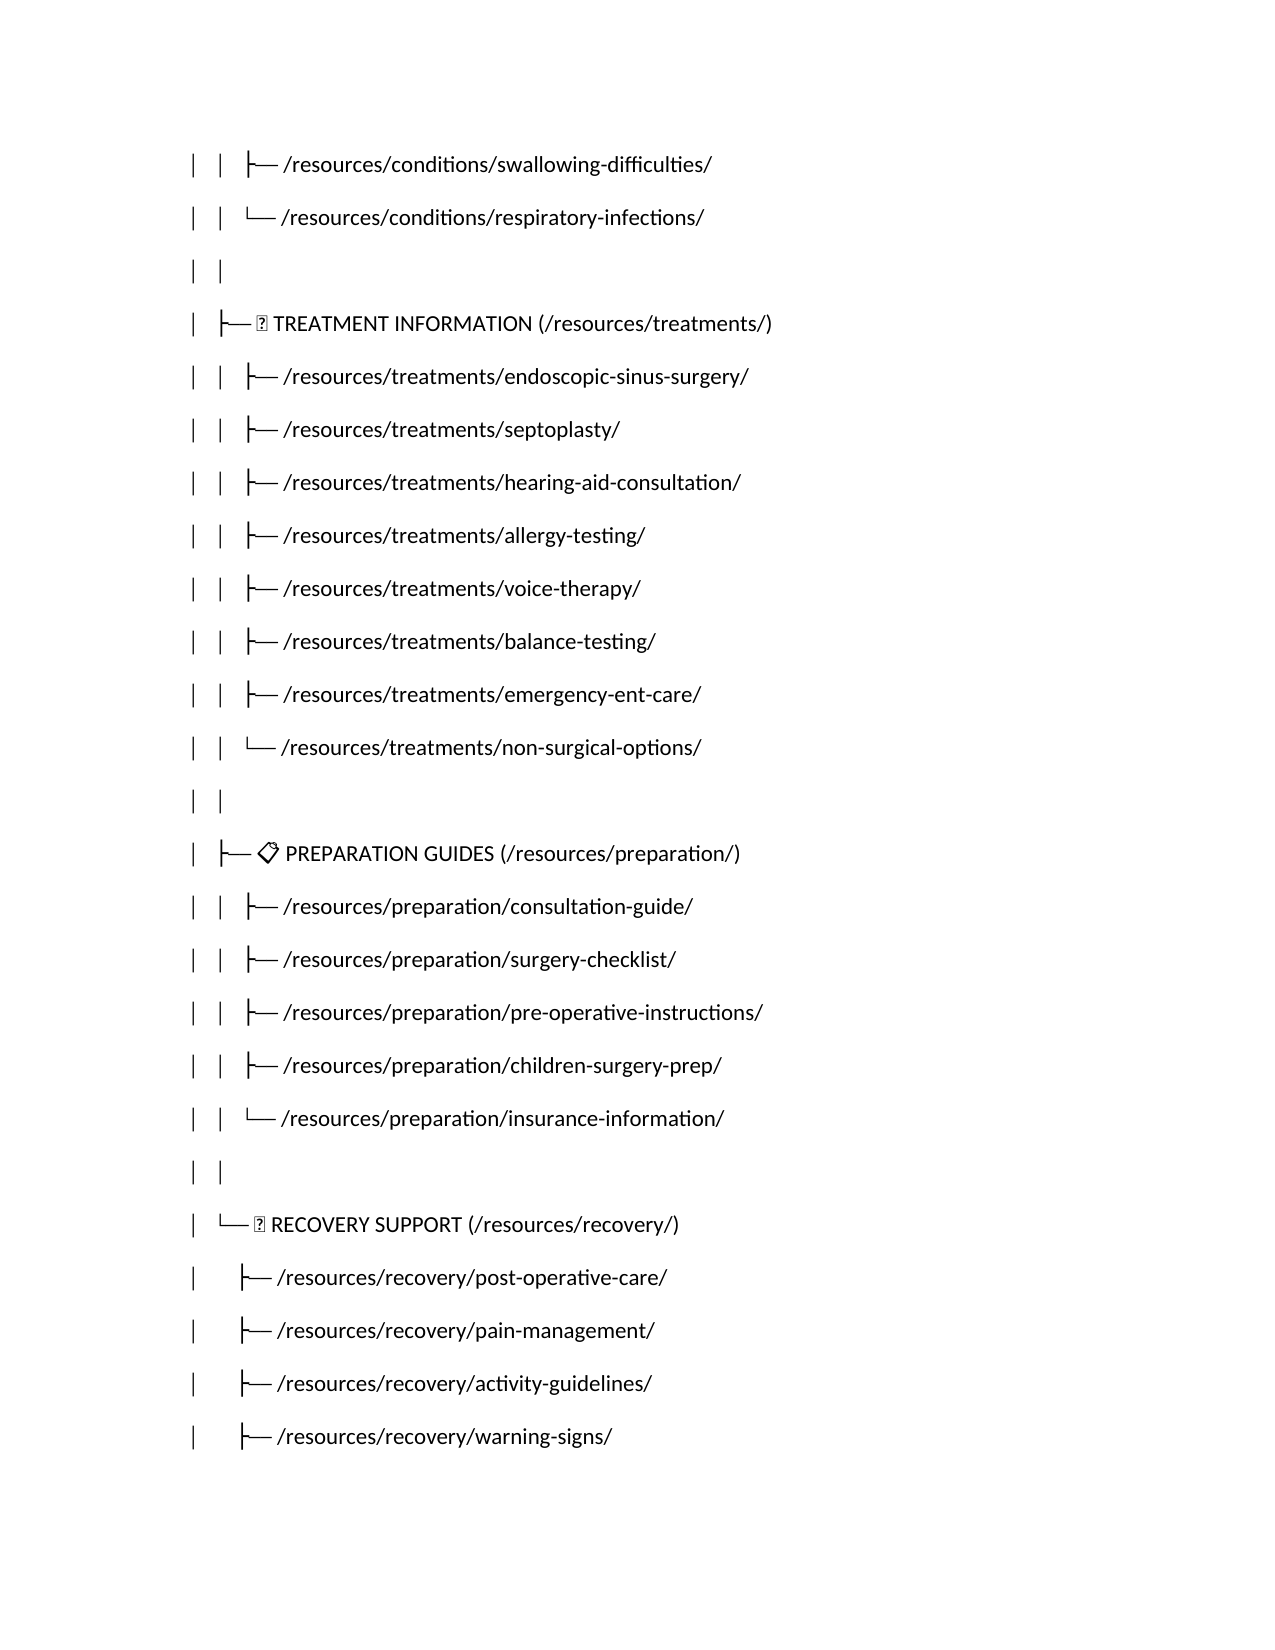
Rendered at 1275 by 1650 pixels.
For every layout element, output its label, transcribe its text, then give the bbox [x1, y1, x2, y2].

text │ │ ├── /resources/preparation/pre-operative-instructions/ [249, 998, 1087, 1026]
text │ │ ├── /resources/treatments/endoscopic-sinus-surgery/ [249, 362, 1087, 390]
text │ ├── 📋 PREPARATION GUIDES (/resources/preparation/) [222, 839, 1087, 867]
text │ │ ├── /resources/treatments/balance-testing/ [249, 627, 1087, 655]
text │ ├── 🔧 TREATMENT INFORMATION (/resources/treatments/) [222, 309, 1087, 337]
text │ │ [187, 256, 1087, 284]
text │ │ └── /resources/conditions/respiratory-infections/ [187, 203, 1087, 231]
text │ │ ├── /resources/treatments/hearing-aid-consultation/ [249, 468, 1087, 496]
text │ └── 🏥 RECOVERY SUPPORT (/resources/recovery/) [187, 1210, 1087, 1238]
text │ │ ├── /resources/conditions/swallowing-difficulties/ [249, 150, 1087, 178]
text │ │ ├── /resources/preparation/surgery-checklist/ [249, 945, 1087, 973]
text │ │ ├── /resources/preparation/children-surgery-prep/ [249, 1051, 1087, 1079]
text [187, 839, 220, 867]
text │ │ ├── /resources/treatments/voice-therapy/ [249, 574, 1087, 602]
text │ │ └── /resources/treatments/non-surgical-options/ [187, 733, 1087, 761]
text │ ├── /resources/recovery/pain-management/ [243, 1316, 1087, 1344]
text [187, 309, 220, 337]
text │ │ ├── /resources/treatments/allergy-testing/ [249, 521, 1087, 549]
text │ │ ├── /resources/treatments/septoplasty/ [249, 415, 1087, 443]
text │ │ ├── /resources/preparation/consultation-guide/ [249, 892, 1087, 920]
text │ │ └── /resources/preparation/insurance-information/ [187, 1104, 1087, 1132]
text │ ├── /resources/recovery/warning-signs/ [187, 1422, 1087, 1451]
text │ │ ├── /resources/treatments/emergency-ent-care/ [249, 680, 1087, 708]
text │ │ [187, 1157, 1087, 1185]
text │ │ [187, 786, 1087, 814]
text │ ├── /resources/recovery/post-operative-care/ [243, 1263, 1087, 1291]
text │ ├── /resources/recovery/activity-guidelines/ [243, 1369, 1087, 1397]
